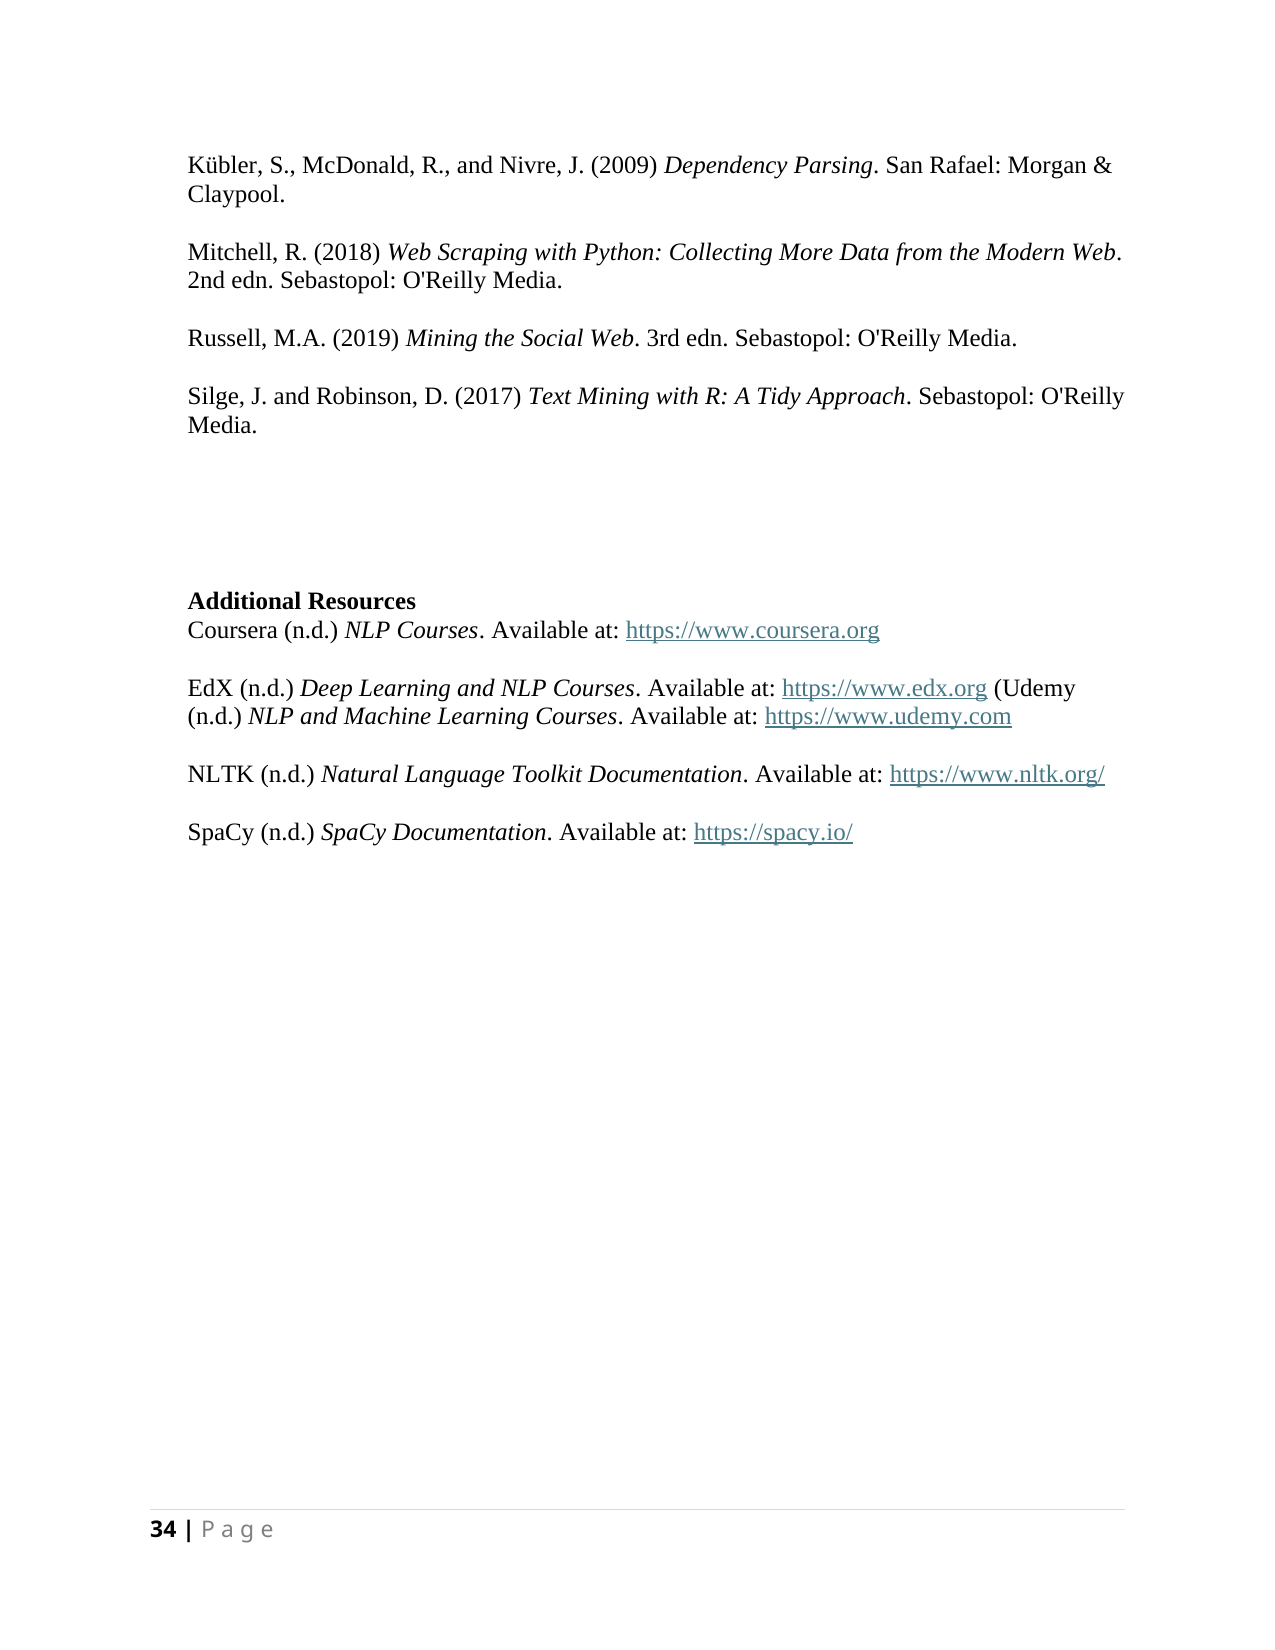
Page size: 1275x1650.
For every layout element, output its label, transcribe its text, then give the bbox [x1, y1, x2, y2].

text EdX (n.d.) Deep Learning and NLP Courses. Available at: https://www.edx.org (Udemy (n.d.) NLP and Machine Learning Courses. Available at: https://www.udemy.com [187, 673, 1125, 730]
text Russell, M.A. (2019) Mining the Social Web. 3rd edn. Sebastopol: O'Reilly Media. [187, 323, 1125, 352]
text Additional Resources Coursera (n.d.) NLP Courses. Available at: https://www.coursera.org [187, 586, 1125, 643]
text SpaCy (n.d.) SpaCy Documentation. Available at: https://spacy.io/ [187, 817, 1125, 846]
text Mitchell, R. (2018) Web Scraping with Python: Collecting More Data from the Modern Web. 2nd edn. Sebastopol: O'Reilly Media. [187, 237, 1125, 294]
text NLTK (n.d.) Natural Language Toolkit Documentation. Available at: https://www.nltk.org/ [187, 759, 1125, 788]
text Kübler, S., McDonald, R., and Nivre, J. (2009) Dependency Parsing. San Rafael: Morgan & Claypool. [187, 150, 1125, 207]
text Silge, J. and Robinson, D. (2017) Text Mining with R: A Tidy Approach. Sebastopol: O'Reilly Media. [187, 381, 1125, 439]
